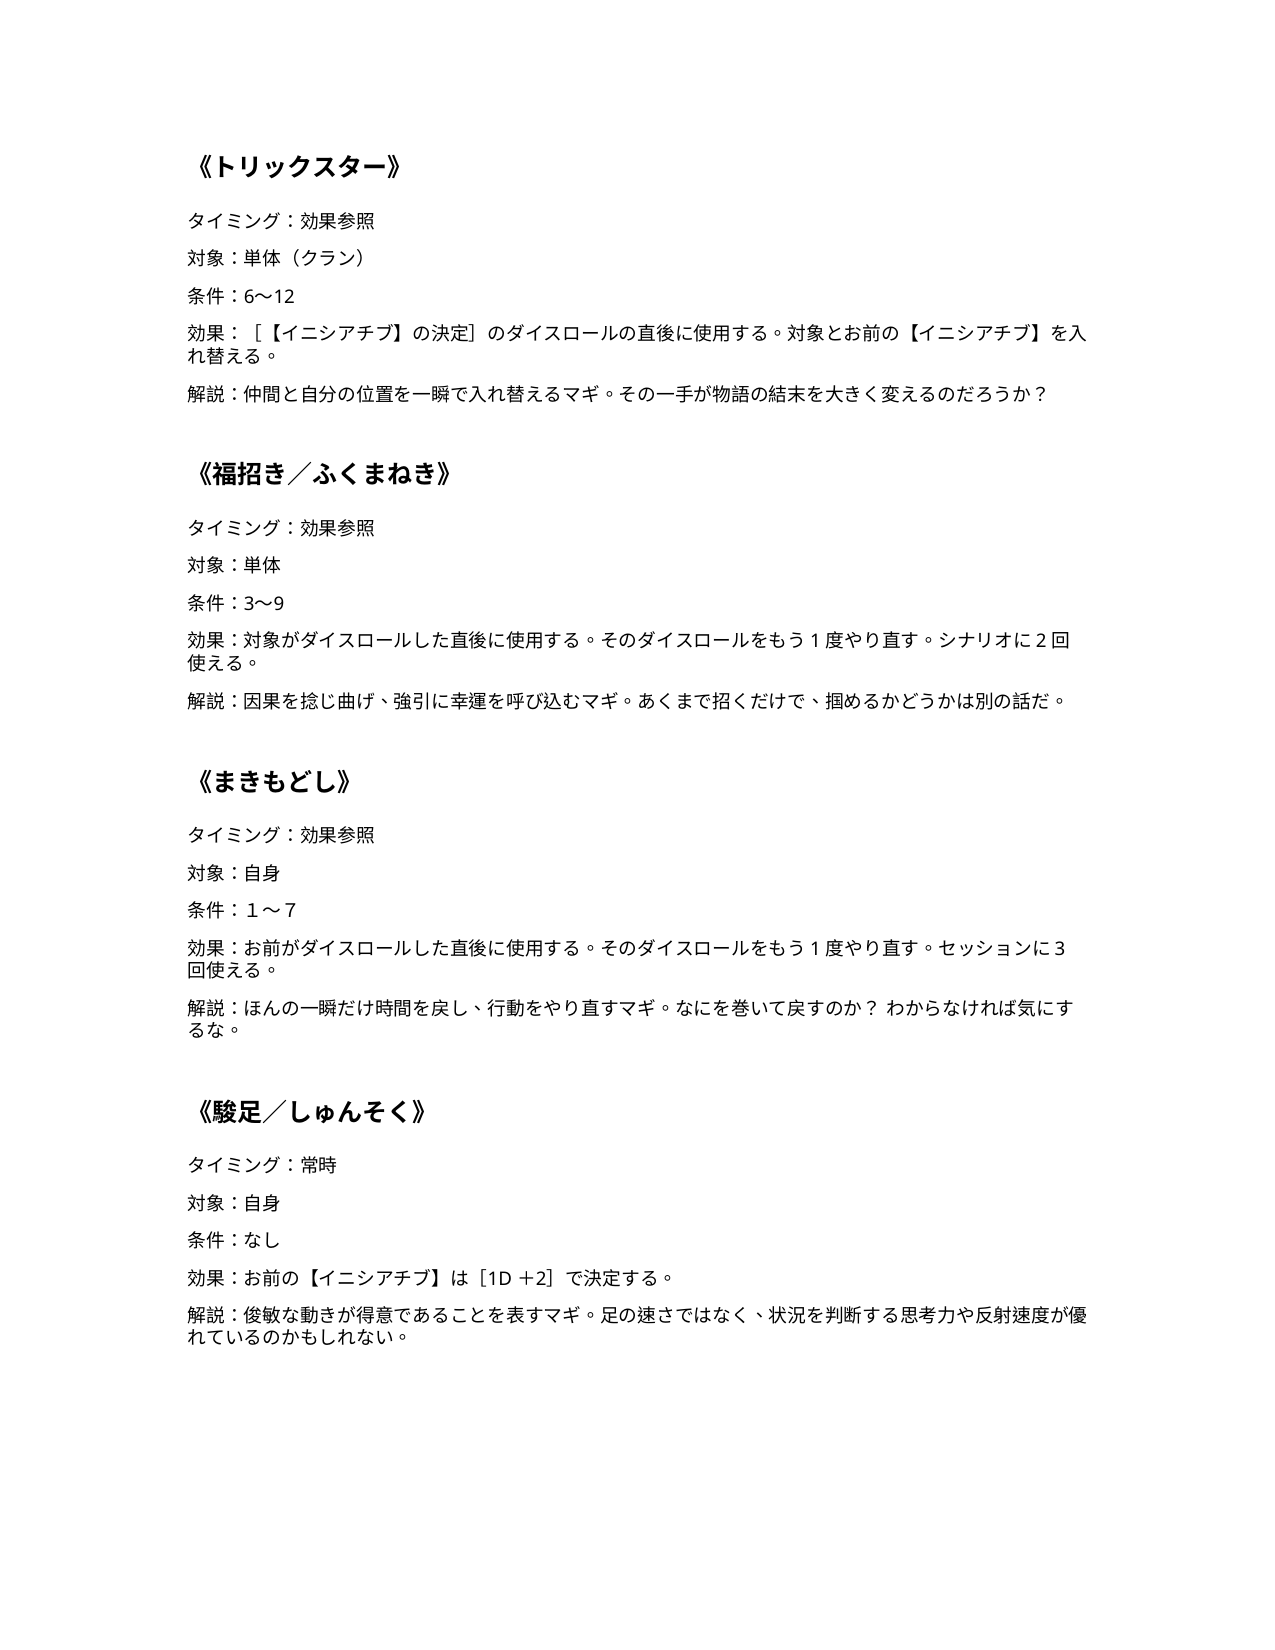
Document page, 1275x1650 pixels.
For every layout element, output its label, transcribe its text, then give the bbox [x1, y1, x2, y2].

text 条件：なし [187, 1229, 1087, 1252]
text 対象：自身 [187, 1192, 1087, 1215]
text 対象：単体（クラン） [187, 247, 1087, 270]
text 《福招き／ふくまねき》 [187, 457, 1087, 491]
text 効果：［【イニシアチブ】の決定］のダイスロールの直後に使用する。対象とお前の【イニシアチブ】を入れ替える。 [187, 322, 1087, 368]
text タイミング：効果参照 [187, 210, 1087, 233]
text 条件：6～12 [187, 285, 1087, 308]
text タイミング：効果参照 [187, 517, 1087, 540]
text 条件：3～9 [187, 592, 1087, 615]
text タイミング：常時 [187, 1154, 1087, 1177]
text 《駿足／しゅんそく》 [187, 1094, 1087, 1128]
text 効果：お前の【イニシアチブ】は［1D ＋2］で決定する。 [187, 1267, 1087, 1290]
text 解説：ほんの一瞬だけ時間を戻し、行動をやり直すマギ。なにを巻いて戻すのか？ わからなければ気にするな。 [187, 997, 1087, 1043]
text タイミング：効果参照 [187, 824, 1087, 847]
text 効果：対象がダイスロールした直後に使用する。そのダイスロールをもう1 度やり直す。シナリオに2 回使える。 [187, 629, 1087, 676]
text 条件：１～７ [187, 899, 1087, 922]
text 解説：仲間と自分の位置を一瞬で入れ替えるマギ。その一手が物語の結末を大きく変えるのだろうか？ [187, 383, 1087, 406]
text 解説：俊敏な動きが得意であることを表すマギ。足の速さではなく、状況を判断する思考力や反射速度が優れているのかもしれない。 [187, 1304, 1087, 1350]
text 《まきもどし》 [187, 764, 1087, 798]
text 《トリックスター》 [187, 150, 1087, 184]
text 効果：お前がダイスロールした直後に使用する。そのダイスロールをもう1 度やり直す。セッションに3 回使える。 [187, 937, 1087, 983]
text 対象：自身 [187, 862, 1087, 884]
text 解説：因果を捻じ曲げ、強引に幸運を呼び込むマギ。あくまで招くだけで、掴めるかどうかは別の話だ。 [187, 690, 1087, 713]
text 対象：単体 [187, 554, 1087, 577]
